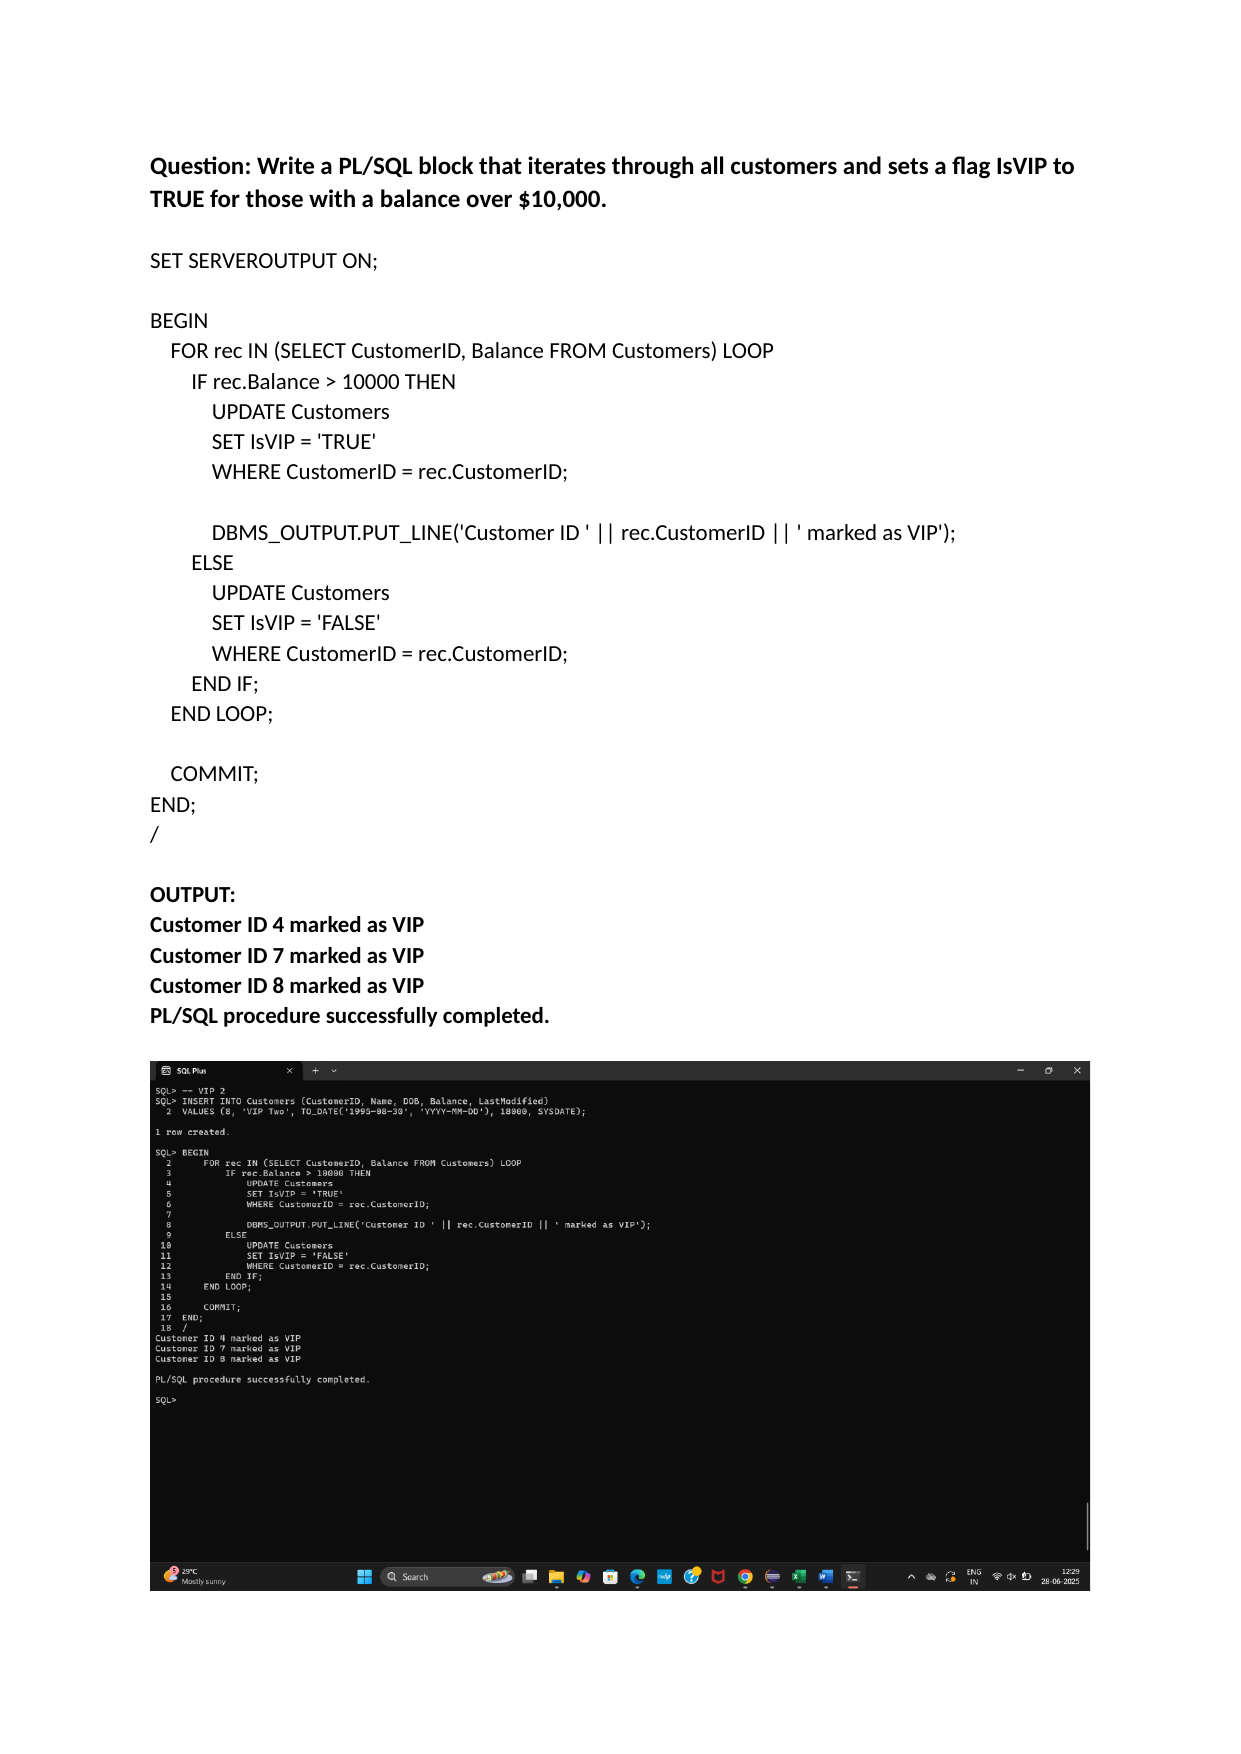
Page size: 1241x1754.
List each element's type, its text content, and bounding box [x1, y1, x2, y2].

text END LOOP; [150, 699, 1090, 727]
text IF rec.Balance > 10000 THEN [150, 367, 1090, 395]
text WHERE CustomerID = rec.CustomerID; [150, 639, 1090, 667]
text COMMIT; [150, 759, 1090, 788]
text OUTPUT: [150, 880, 1090, 908]
text UPDATE Customers [150, 578, 1090, 606]
text PL/SQL procedure successfully completed. [150, 1001, 1090, 1029]
text DBMS_OUTPUT.PUT_LINE('Customer ID ' || rec.CustomerID || ' marked as VIP'); [150, 518, 1090, 546]
text WHERE CustomerID = rec.CustomerID; [150, 457, 1090, 486]
text Question: Write a PL/SQL block that iterates through all customers and sets a flag IsVIP to TRUE for those with a balance over $10,000. [150, 150, 1090, 213]
text SET IsVIP = 'FALSE' [150, 608, 1090, 637]
text Customer ID 4 marked as VIP [150, 911, 1090, 939]
text Customer ID 8 marked as VIP [150, 971, 1090, 999]
text ELSE [150, 548, 1090, 576]
text SET IsVIP = 'TRUE' [150, 427, 1090, 455]
text SET SERVEROUTPUT ON; [150, 246, 1090, 274]
picture [150, 1061, 1091, 1591]
text END IF; [150, 669, 1090, 697]
text / [150, 820, 1090, 848]
text UPDATE Customers [150, 397, 1090, 425]
text FOR rec IN (SELECT CustomerID, Balance FROM Customers) LOOP [150, 337, 1090, 365]
text END; [150, 790, 1090, 818]
text BEGIN [150, 306, 1090, 334]
text Customer ID 7 marked as VIP [150, 941, 1090, 969]
